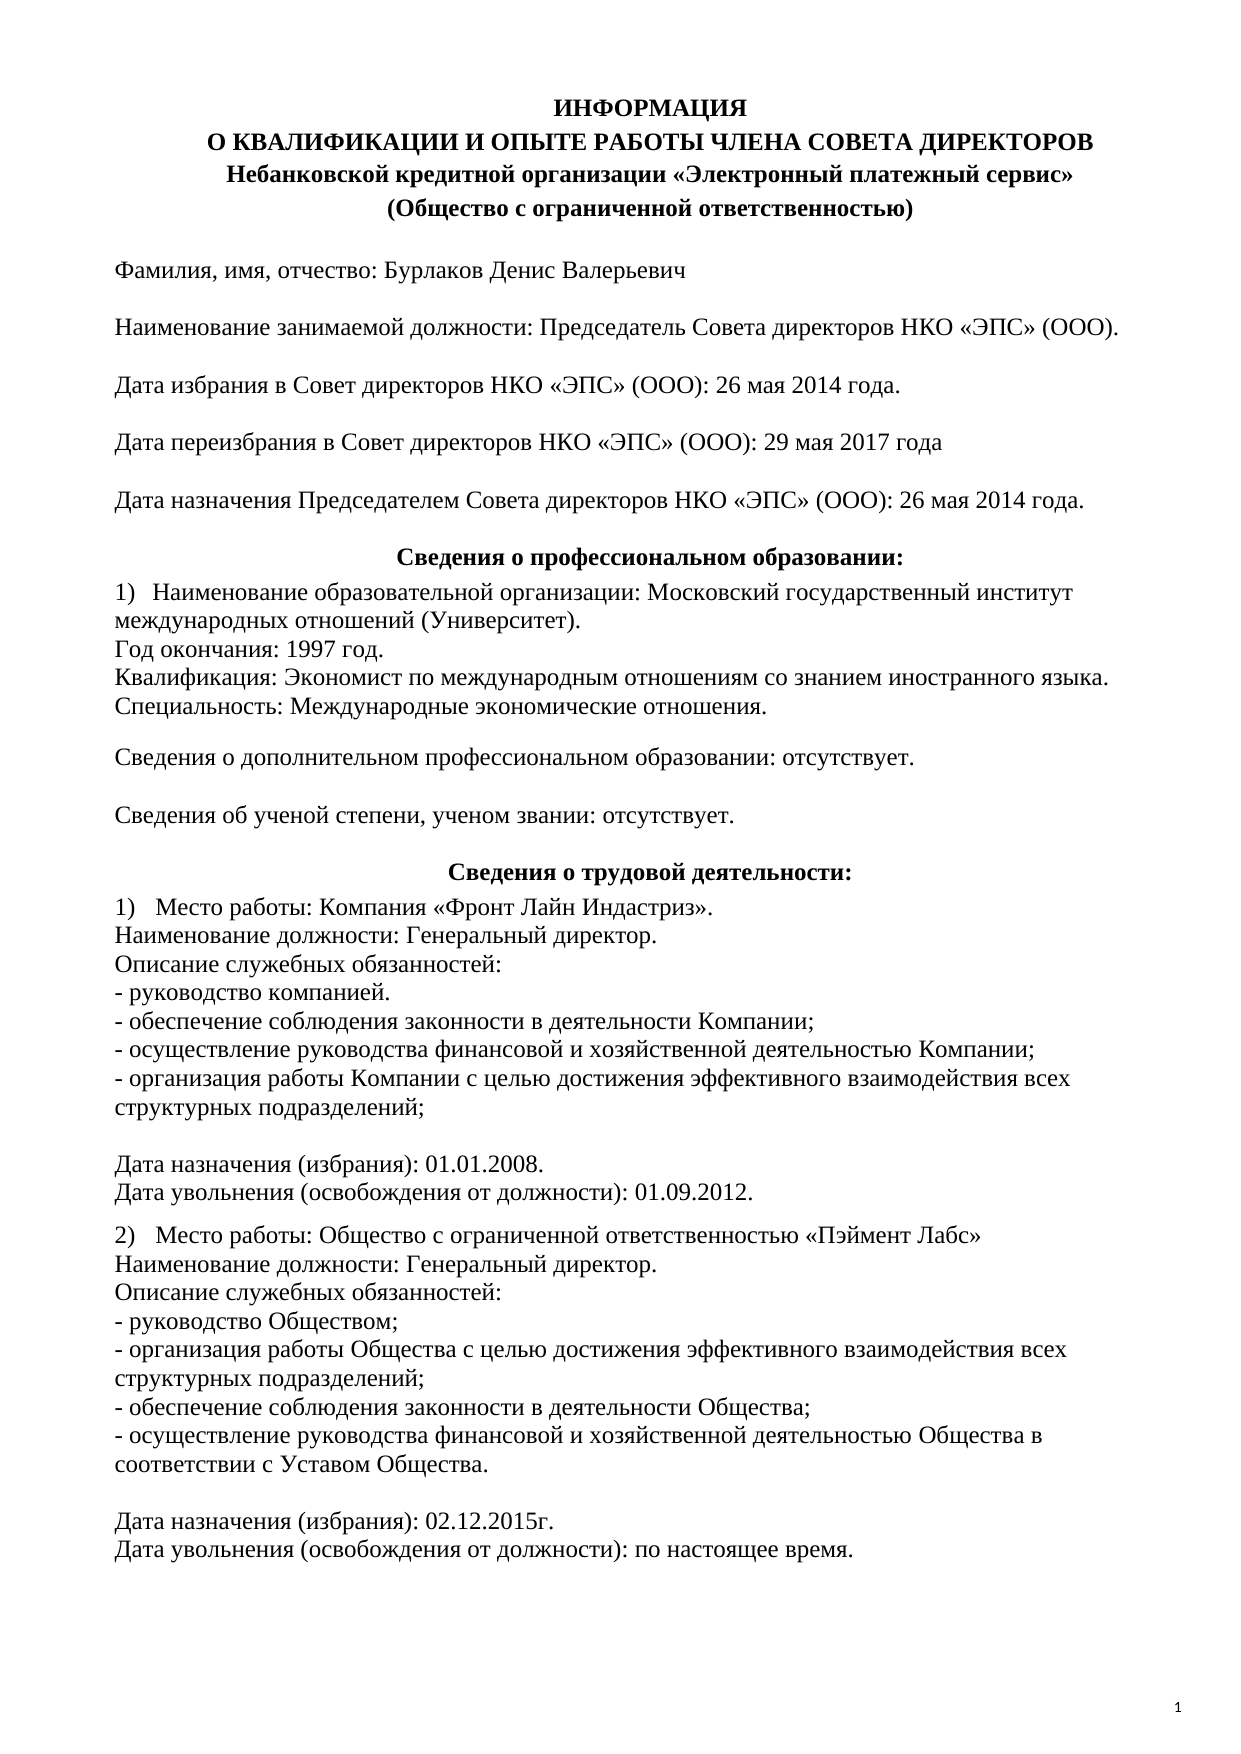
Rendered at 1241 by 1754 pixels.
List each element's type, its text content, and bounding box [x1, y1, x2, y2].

text Квалификация: Экономист по международным отношениям со знанием иностранного языка. [114, 663, 1184, 691]
text О КВАЛИФИКАЦИИ И ОПЫТЕ РАБОТЫ ЧЛЕНА СОВЕТА ДИРЕКТОРОВ [116, 123, 1184, 157]
text Дата увольнения (освобождения от должности): 01.09.2012. [114, 1178, 1184, 1206]
text Наименование должности: Генеральный директор. [114, 1249, 1184, 1278]
text Описание служебных обязанностей: [114, 949, 1184, 978]
text Наименование должности: Генеральный директор. [114, 921, 1184, 949]
text Сведения об ученой степени, ученом звании: отсутствует. [114, 777, 1184, 835]
text Дата увольнения (освобождения от должности): по настоящее время. [114, 1535, 1184, 1563]
text - руководство Обществом; [114, 1307, 1184, 1335]
text Описание служебных обязанностей: [114, 1278, 1184, 1307]
text - обеспечение соблюдения законности в деятельности Компании; [114, 1007, 1184, 1035]
text Небанковской кредитной организации «Электронный платежный сервис» (Общество с ограниченной ответственностью) [116, 157, 1184, 223]
text Сведения о профессиональном образовании: [116, 520, 1184, 577]
text Наименование занимаемой должности: Председатель Совета директоров НКО «ЭПС» (ООО). [114, 290, 1184, 347]
text Год окончания: 1997 год. [114, 634, 1184, 663]
text Дата переизбрания в Совет директоров НКО «ЭПС» (ООО): 29 мая 2017 года [114, 405, 1184, 462]
text - обеспечение соблюдения законности в деятельности Общества; [114, 1392, 1184, 1421]
text - организация работы Компании с целью достижения эффективного взаимодействия всех структурных подразделений; [114, 1064, 1184, 1121]
text Сведения о трудовой деятельности: [116, 835, 1184, 892]
text Дата избрания в Совет директоров НКО «ЭПС» (ООО): 26 мая 2014 года. [114, 347, 1184, 405]
text - осуществление руководства финансовой и хозяйственной деятельностью Общества в соответствии с Уставом Общества. [114, 1421, 1184, 1478]
text Дата назначения (избрания): 01.01.2008. [114, 1149, 1184, 1178]
text - руководство компанией. [114, 978, 1184, 1007]
text Дата назначения (избрания): 02.12.2015г. [114, 1506, 1184, 1535]
list Место работы: Компания «Фронт Лайн Индастриз». [114, 892, 1184, 921]
text Сведения о дополнительном профессиональном образовании: отсутствует. [114, 720, 1184, 777]
list Наименование образовательной организации: Московский государственный институт международных отношений (Университет). [114, 577, 1184, 634]
list Место работы: Общество с ограниченной ответственностью «Пэймент Лабс» [114, 1221, 1184, 1249]
text Дата назначения Председателем Совета директоров НКО «ЭПС» (ООО): 26 мая 2014 года. [114, 462, 1184, 520]
text - организация работы Общества с целью достижения эффективного взаимодействия всех структурных подразделений; [114, 1335, 1184, 1392]
text Фамилия, имя, отчество: Бурлаков Денис Валерьевич [114, 232, 1184, 290]
text ИНФОРМАЦИЯ [116, 91, 1184, 123]
text - осуществление руководства финансовой и хозяйственной деятельностью Компании; [114, 1035, 1184, 1064]
text Специальность: Международные экономические отношения. [114, 691, 1184, 720]
